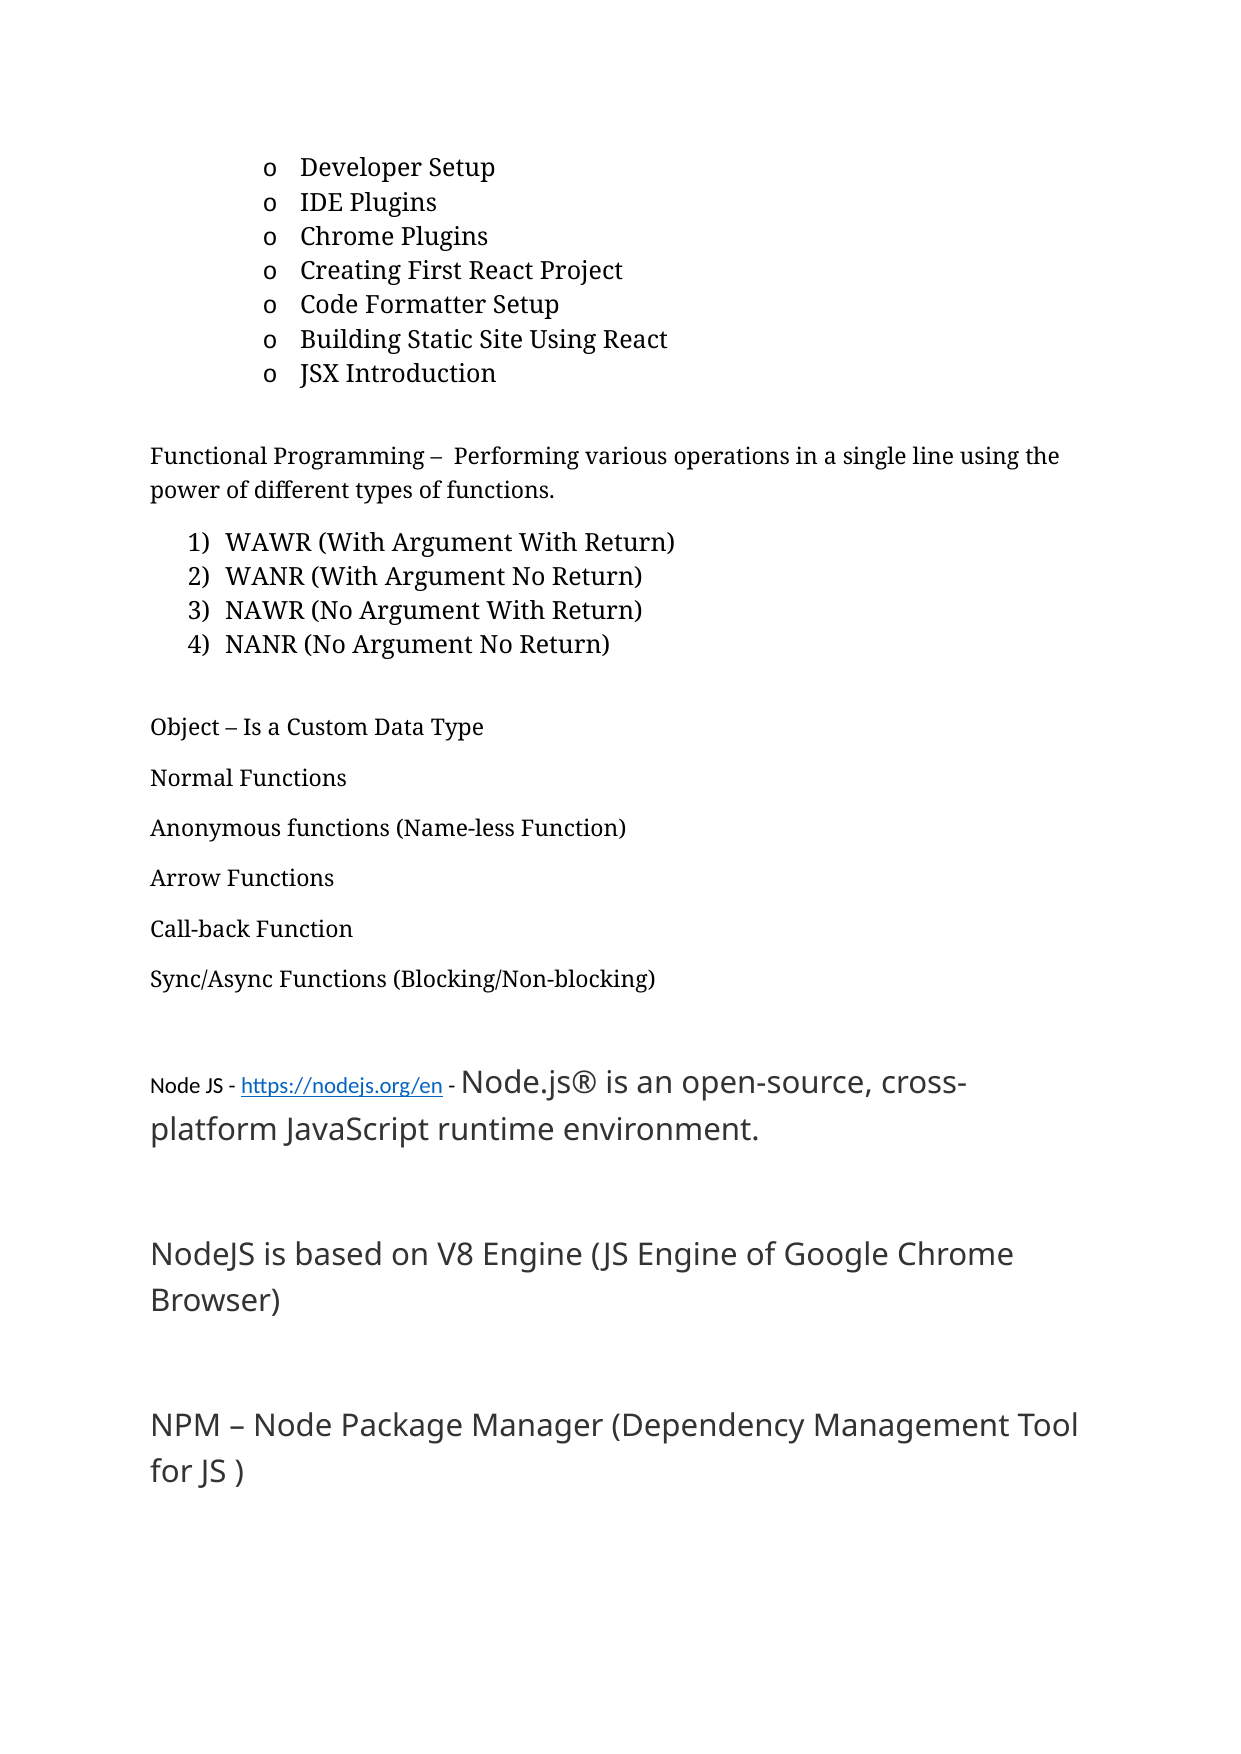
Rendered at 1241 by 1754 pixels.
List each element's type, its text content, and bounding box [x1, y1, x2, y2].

list Building Static Site Using React [262, 321, 1090, 356]
list Developer Setup [262, 150, 1090, 184]
text Arrow Functions [150, 862, 1090, 894]
list Chrome Plugins [262, 218, 1090, 253]
list Code Formatter Setup [262, 287, 1090, 321]
list WAWR (With Argument With Return) [187, 524, 1090, 558]
text Normal Functions [150, 762, 1090, 793]
list Creating First React Project [262, 253, 1090, 287]
text Anonymous functions (Name-less Function) [150, 812, 1090, 843]
text Call-back Function [150, 913, 1090, 944]
list WANR (With Argument No Return) [187, 558, 1090, 593]
list JSX Introduction [262, 356, 1090, 390]
list NAWR (No Argument With Return) [187, 593, 1090, 627]
text Object – Is a Custom Data Type [150, 711, 1090, 742]
list IDE Plugins [262, 184, 1090, 218]
text NPM – Node Package Manager (Dependency Management Tool for JS ) [150, 1403, 1090, 1491]
text NodeJS is based on V8 Engine (JS Engine of Google Chrome Browser) [150, 1232, 1090, 1320]
text Sync/Async Functions (Blocking/Non-blocking) [150, 963, 1090, 994]
text Node JS - https://nodejs.org/en - Node.js® is an open-source, cross-platform JavaScript runtime environment. [150, 1061, 1090, 1149]
text Functional Programming – Performing various operations in a single line using the power of different types of functions. [150, 440, 1090, 505]
list NANR (No Argument No Return) [187, 627, 1090, 661]
